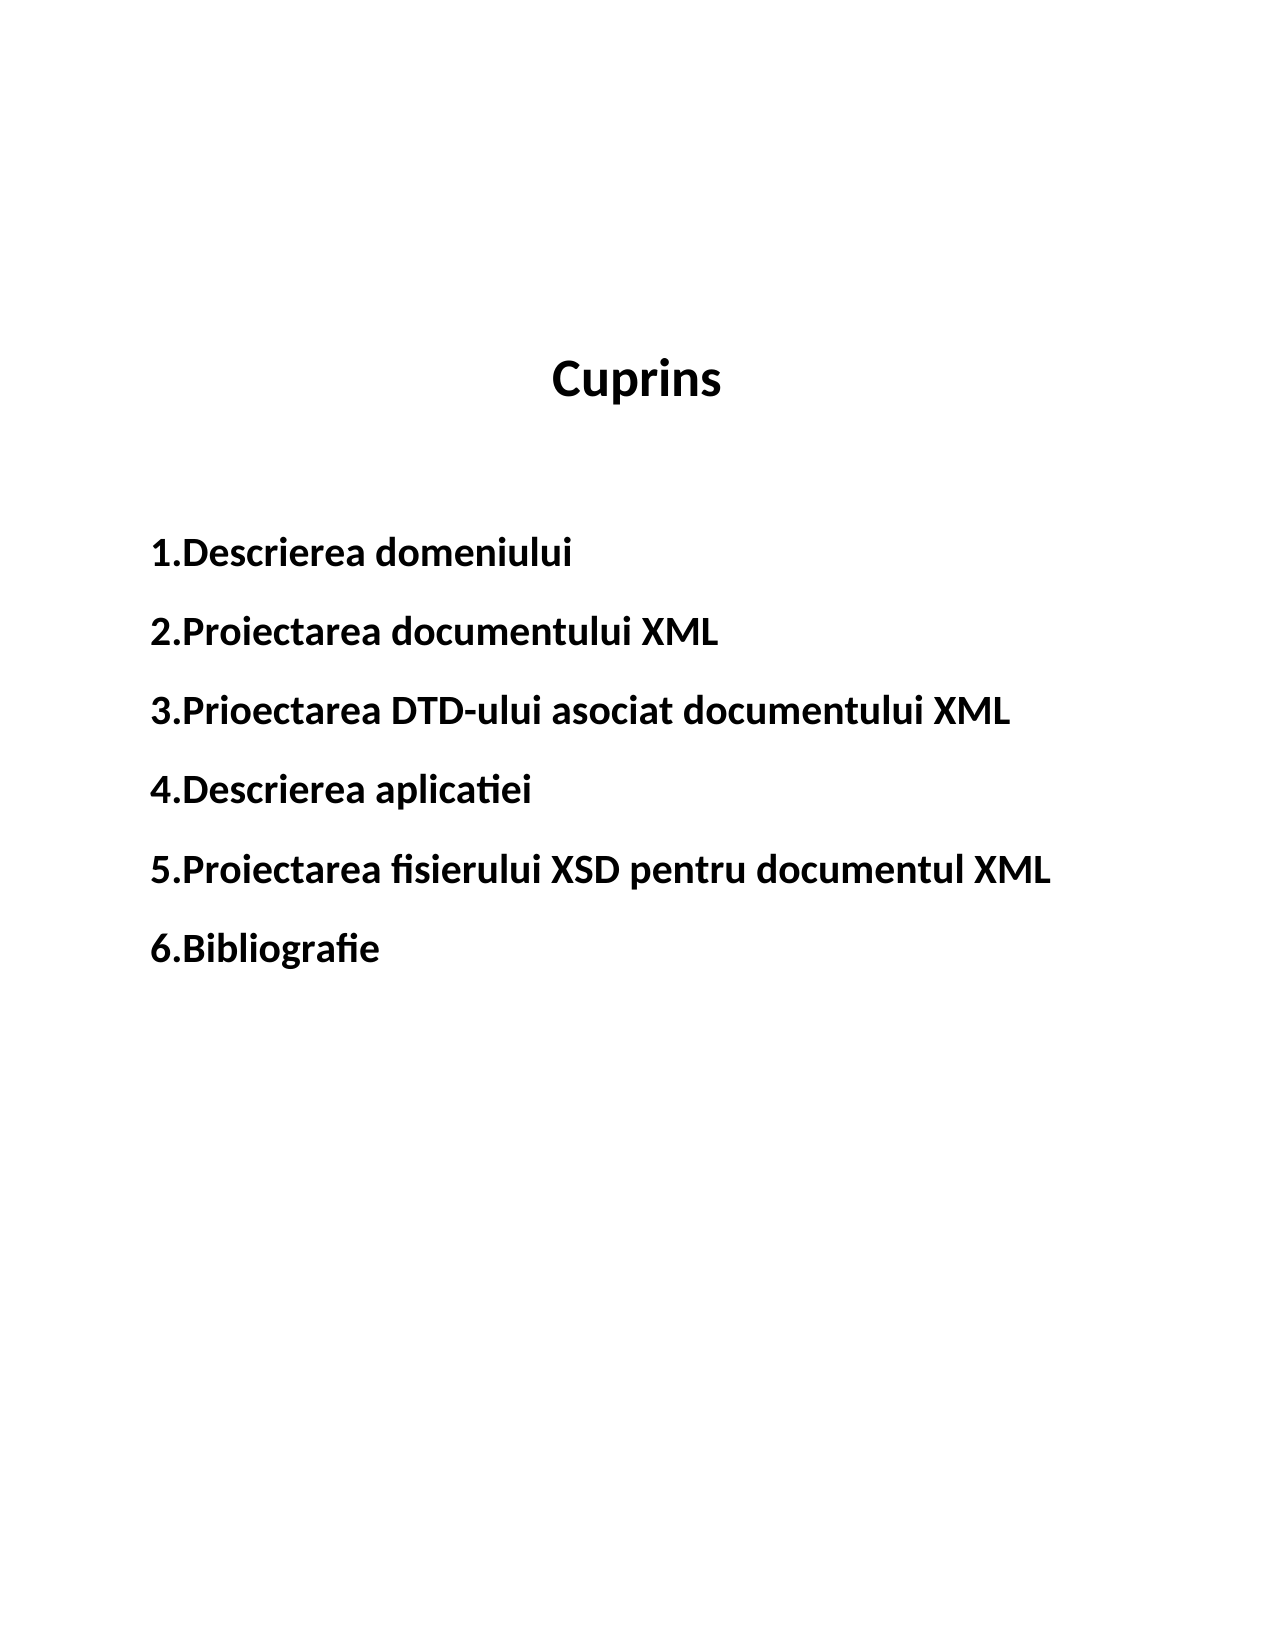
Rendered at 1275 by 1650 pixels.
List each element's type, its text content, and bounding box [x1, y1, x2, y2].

text 5.Proiectarea fisierului XSD pentru documentul XML [150, 843, 1125, 894]
text 2.Proiectarea documentului XML [150, 605, 1125, 656]
text 3.Prioectarea DTD-ului asociat documentului XML [150, 684, 1125, 735]
text 4.Descrierea aplicatiei [150, 763, 1125, 814]
text 1.Descrierea domeniului [150, 526, 1125, 577]
text 6.Bibliografie [150, 922, 1125, 973]
text Cuprins [150, 344, 1125, 410]
